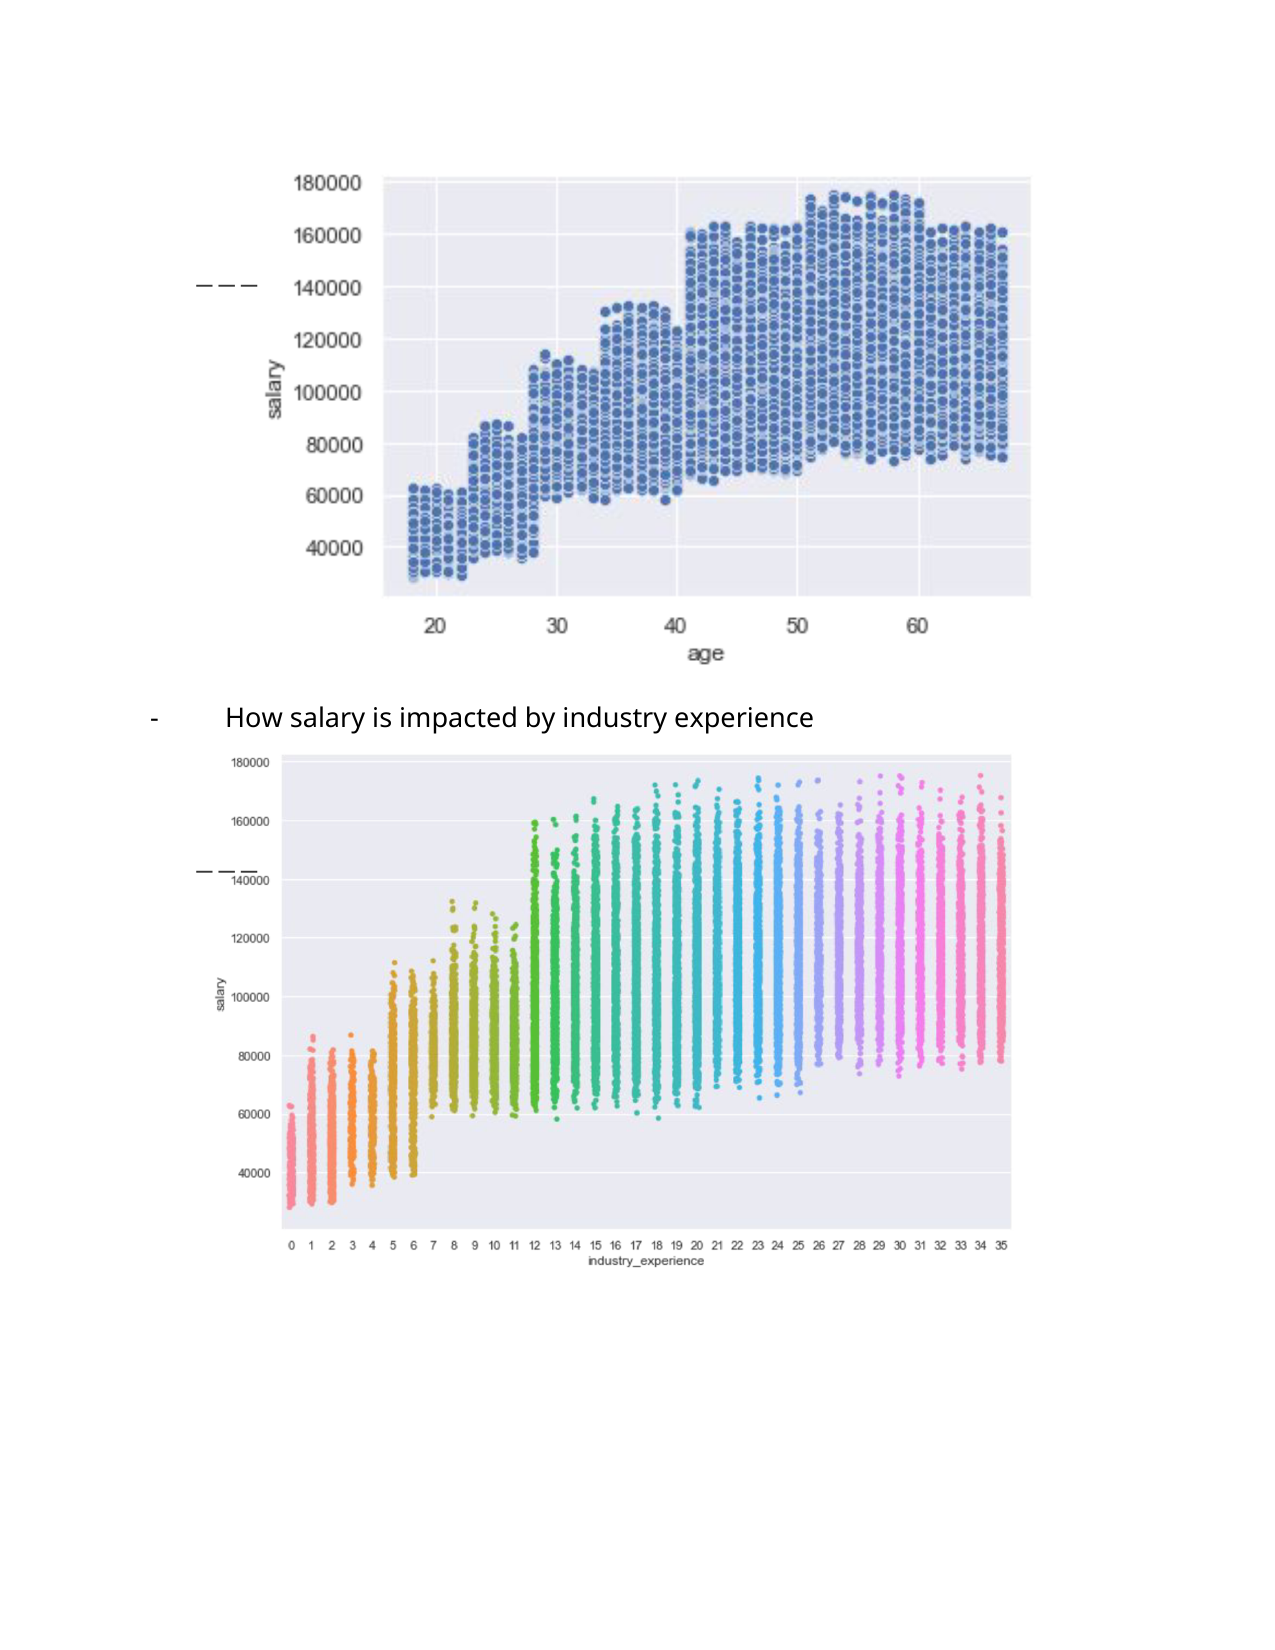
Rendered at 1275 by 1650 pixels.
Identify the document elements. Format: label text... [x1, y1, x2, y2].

list How salary is impacted by industry experience [150, 699, 1125, 735]
picture [150, 150, 1125, 699]
picture [150, 735, 1125, 1285]
